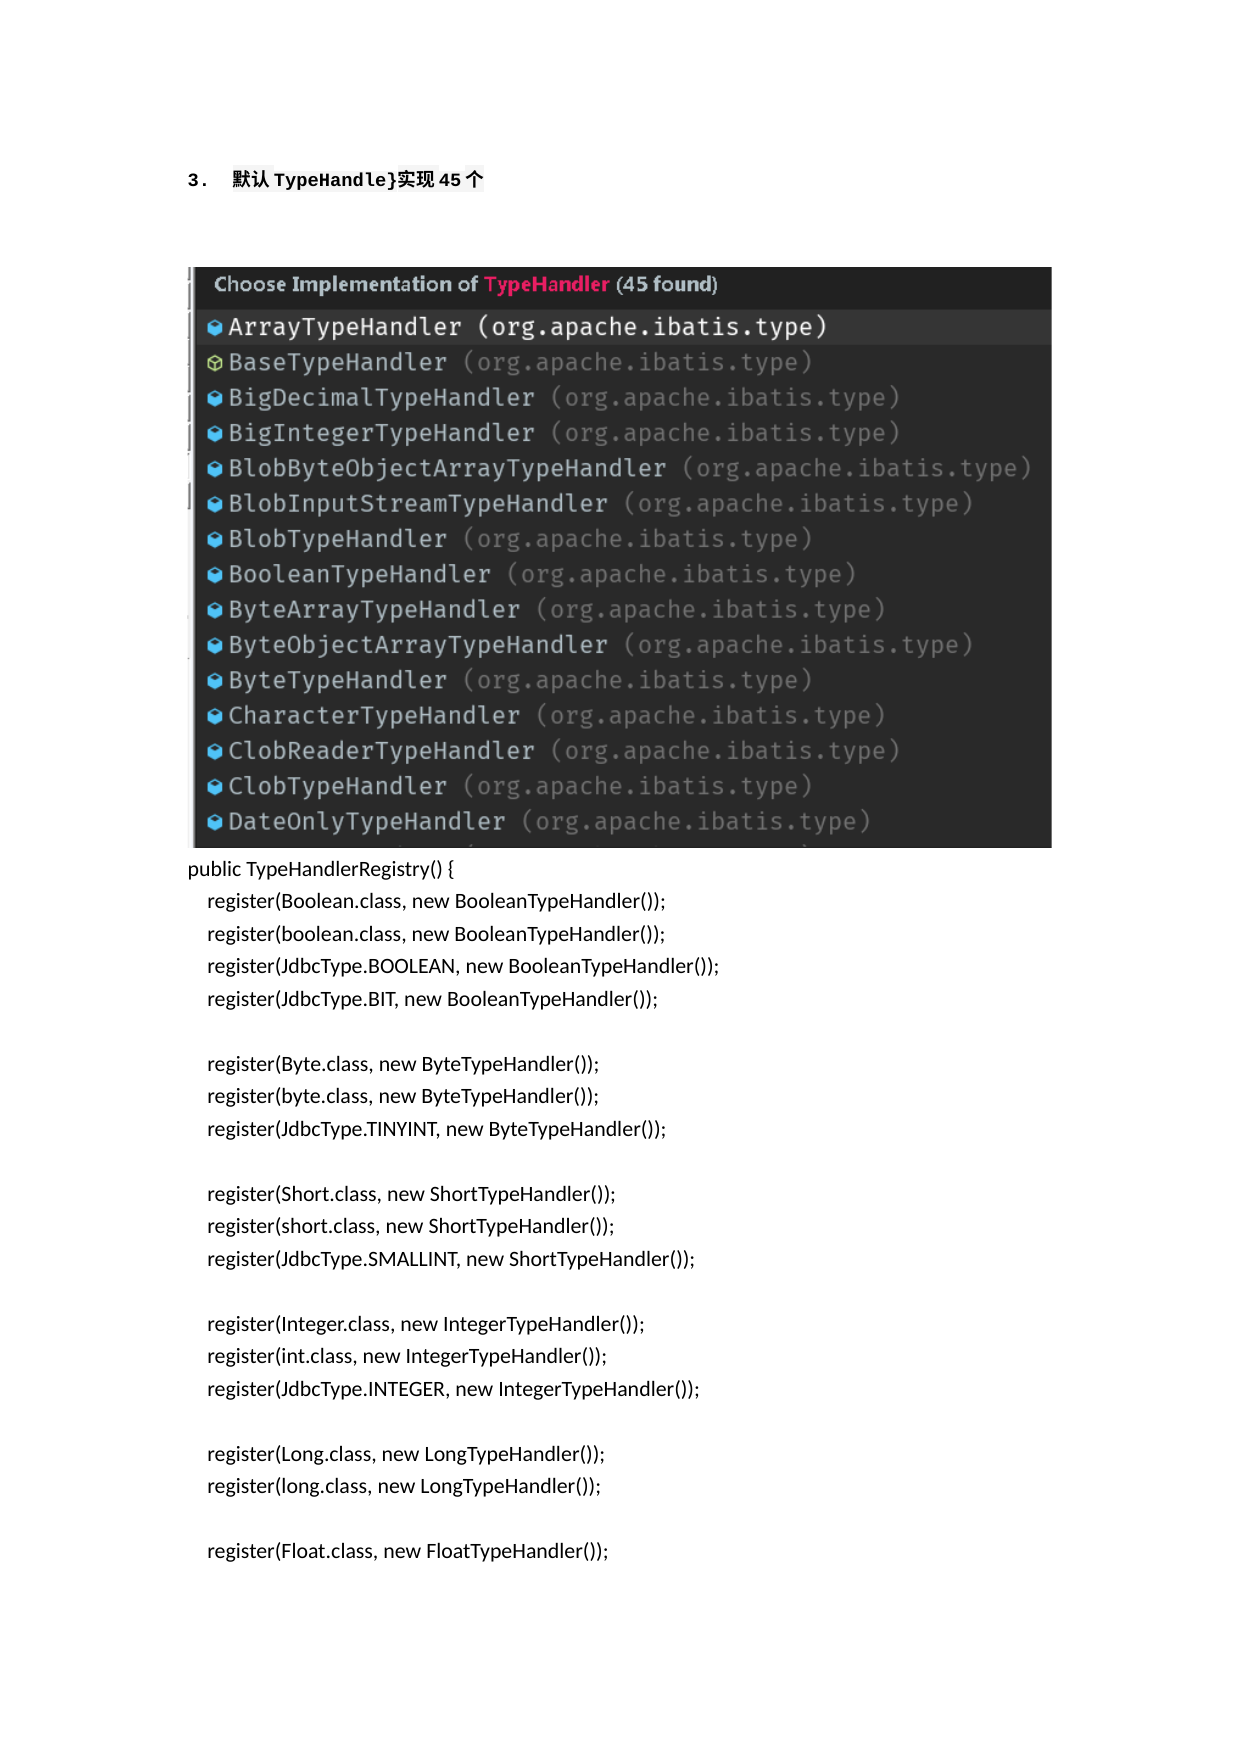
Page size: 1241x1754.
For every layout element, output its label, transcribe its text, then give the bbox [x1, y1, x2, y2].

text register(Integer.class, new IntegerTypeHandler()); [187, 1307, 1053, 1340]
text register(Long.class, new LongTypeHandler()); [187, 1437, 1053, 1470]
text register(JdbcType.BIT, new BooleanTypeHandler()); [187, 982, 1053, 1015]
text register(JdbcType.SMALLINT, new ShortTypeHandler()); [187, 1242, 1053, 1275]
text register(Float.class, new FloatTypeHandler()); [187, 1535, 1053, 1567]
subtitle 默认TypeHandle}实现45个 [187, 162, 1053, 194]
text register(Boolean.class, new BooleanTypeHandler()); [187, 885, 1053, 917]
text register(short.class, new ShortTypeHandler()); [187, 1210, 1053, 1242]
text register(Byte.class, new ByteTypeHandler()); [187, 1047, 1053, 1080]
text public TypeHandlerRegistry() { [187, 852, 1053, 885]
text register(JdbcType.INTEGER, new IntegerTypeHandler()); [187, 1372, 1053, 1405]
picture [187, 267, 1052, 848]
text register(Short.class, new ShortTypeHandler()); [187, 1177, 1053, 1210]
text register(JdbcType.TINYINT, new ByteTypeHandler()); [187, 1112, 1053, 1145]
text register(long.class, new LongTypeHandler()); [187, 1470, 1053, 1502]
text register(byte.class, new ByteTypeHandler()); [187, 1080, 1053, 1112]
text register(JdbcType.BOOLEAN, new BooleanTypeHandler()); [187, 950, 1053, 982]
text register(boolean.class, new BooleanTypeHandler()); [187, 917, 1053, 950]
text register(int.class, new IntegerTypeHandler()); [187, 1340, 1053, 1372]
